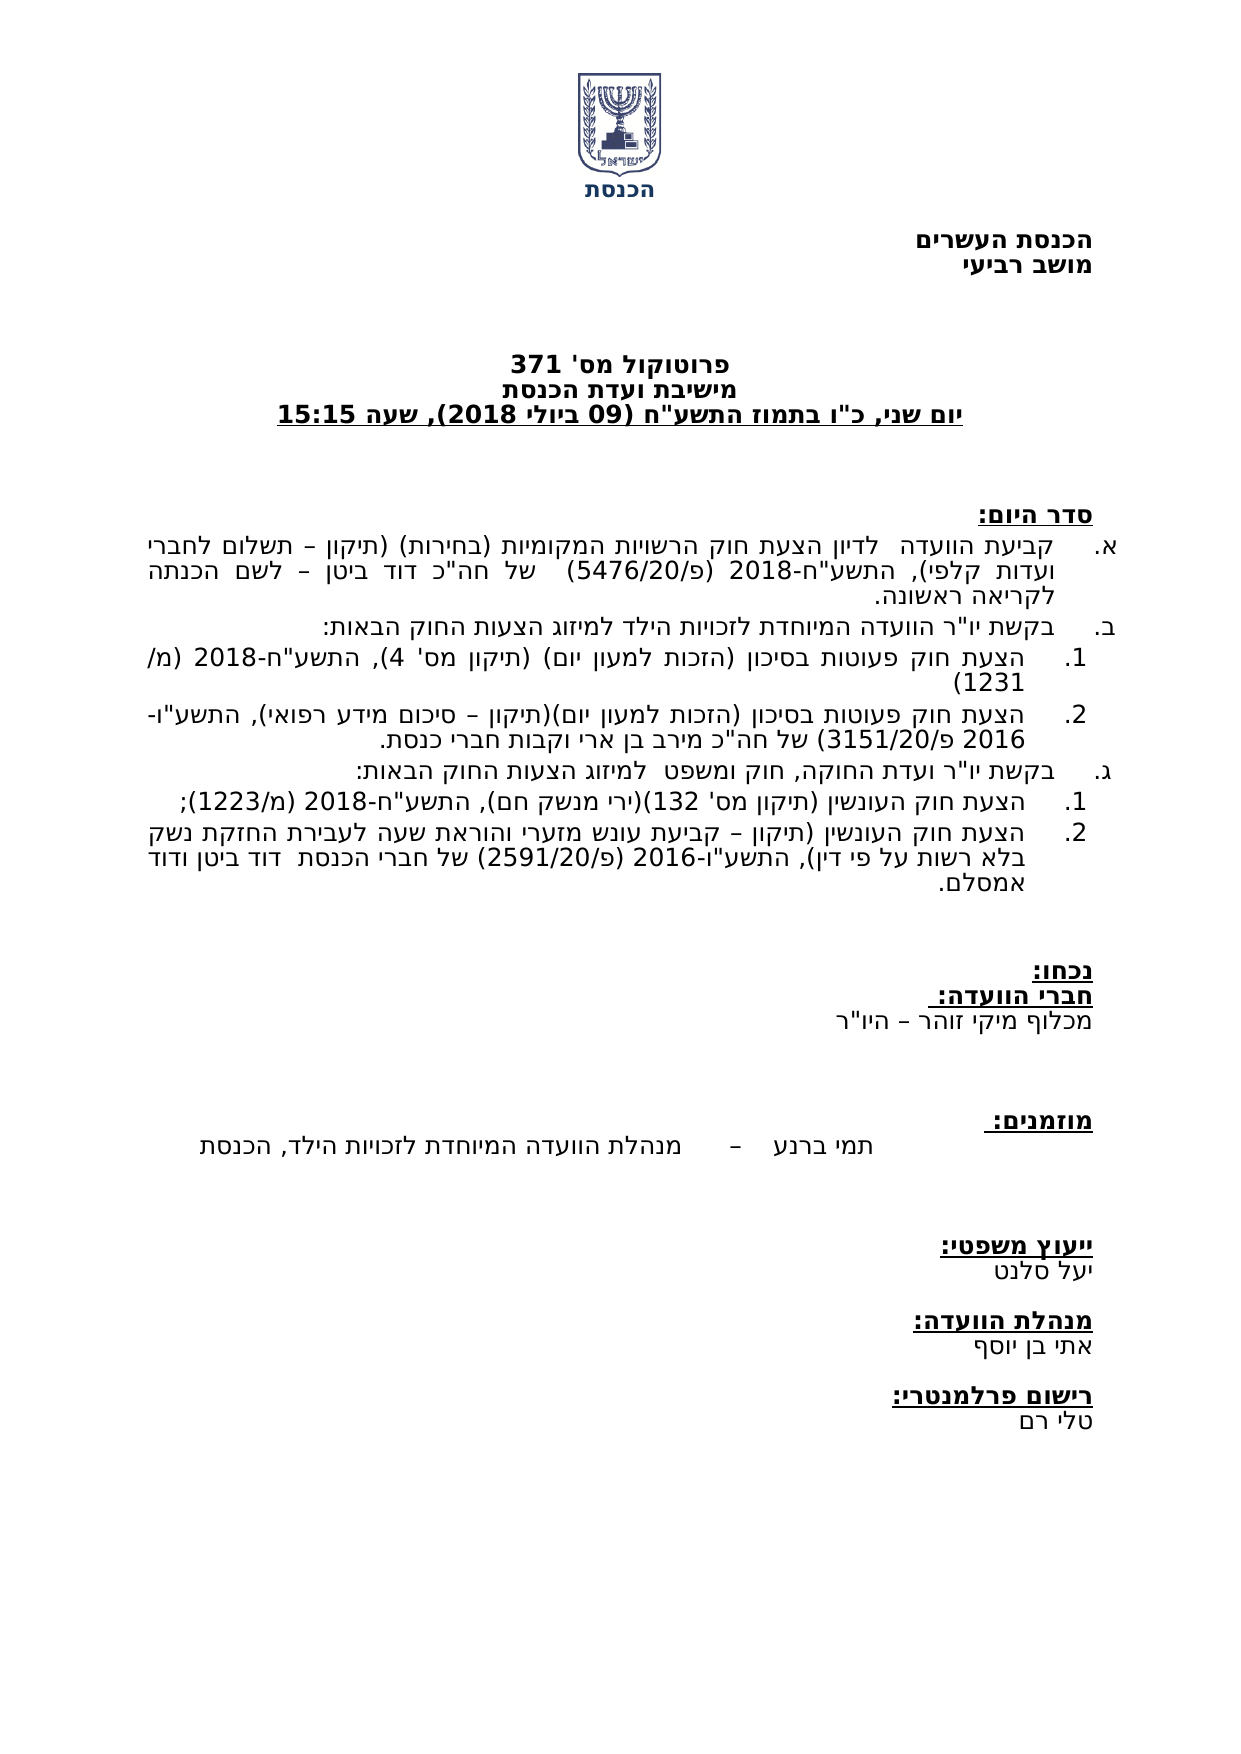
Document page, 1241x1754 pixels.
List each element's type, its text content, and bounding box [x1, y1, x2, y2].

list הצעת חוק העונשין (תיקון – קביעת עונש מזערי והוראת שעה לעבירת החזקת נשק בלא רשות על פי דין), התשע"ו-2016 (פ/2591/20) של חברי הכנסת דוד ביטן ודוד אמסלם. [147, 822, 1063, 897]
text הכנסת העשרים [147, 228, 1093, 253]
text אתי בן יוסף [147, 1334, 1093, 1359]
text מישיבת ועדת הכנסת [147, 378, 1093, 403]
table_header מנהלת הוועדה המיוחדת לזכויות הילד, הכנסת [133, 1134, 694, 1159]
text מושב רביעי [147, 253, 1093, 278]
text יעל סלנט [147, 1259, 1093, 1284]
picture [578, 73, 662, 177]
text חברי הוועדה: [147, 984, 1093, 1009]
list בקשת יו"ר הוועדה המיוחדת לזכויות הילד למיזוג הצעות החוק הבאות: [147, 616, 1093, 641]
list קביעת הוועדה לדיון הצעת חוק הרשויות המקומיות (בחירות) (תיקון – תשלום לחברי ועדות קלפי), התשע"ח-2018 (פ/5476/20) של חה"כ דוד ביטן – לשם הכנתה לקריאה ראשונה. [147, 534, 1093, 609]
text פרוטוקול מס' 371 [147, 353, 1093, 378]
text טלי רם [147, 1409, 1093, 1434]
list הצעת חוק פעוטות בסיכון (הזכות למעון יום)(תיקון – סיכום מידע רפואי), התשע"ו-2016 פ/3151/20) של חה"כ מירב בן ארי וקבות חברי כנסת. [147, 703, 1063, 753]
text רישום פרלמנטרי: [147, 1384, 1093, 1409]
text מכלוף מיקי זוהר – היו"ר [147, 1009, 1093, 1034]
table_header תמי ברנע [753, 1134, 885, 1159]
text ייעוץ משפטי: [147, 1234, 1093, 1259]
text סדר היום: [147, 503, 1093, 528]
table_header – [694, 1134, 753, 1159]
text מוזמנים: [147, 1109, 1093, 1134]
list הצעת חוק פעוטות בסיכון (הזכות למעון יום) (תיקון מס' 4), התשע"ח-2018 (מ/1231) [147, 647, 1063, 697]
list בקשת יו"ר ועדת החוקה, חוק ומשפט למיזוג הצעות החוק הבאות: [147, 759, 1093, 784]
text נכחו: [147, 959, 1093, 984]
text יום שני, כ"ו בתמוז התשע"ח (09 ביולי 2018), שעה 15:15 [147, 403, 1093, 428]
list הצעת חוק העונשין (תיקון מס' 132)(ירי מנשק חם), התשע"ח-2018 (מ/1223); [147, 791, 1063, 816]
text מנהלת הוועדה: [147, 1309, 1093, 1334]
